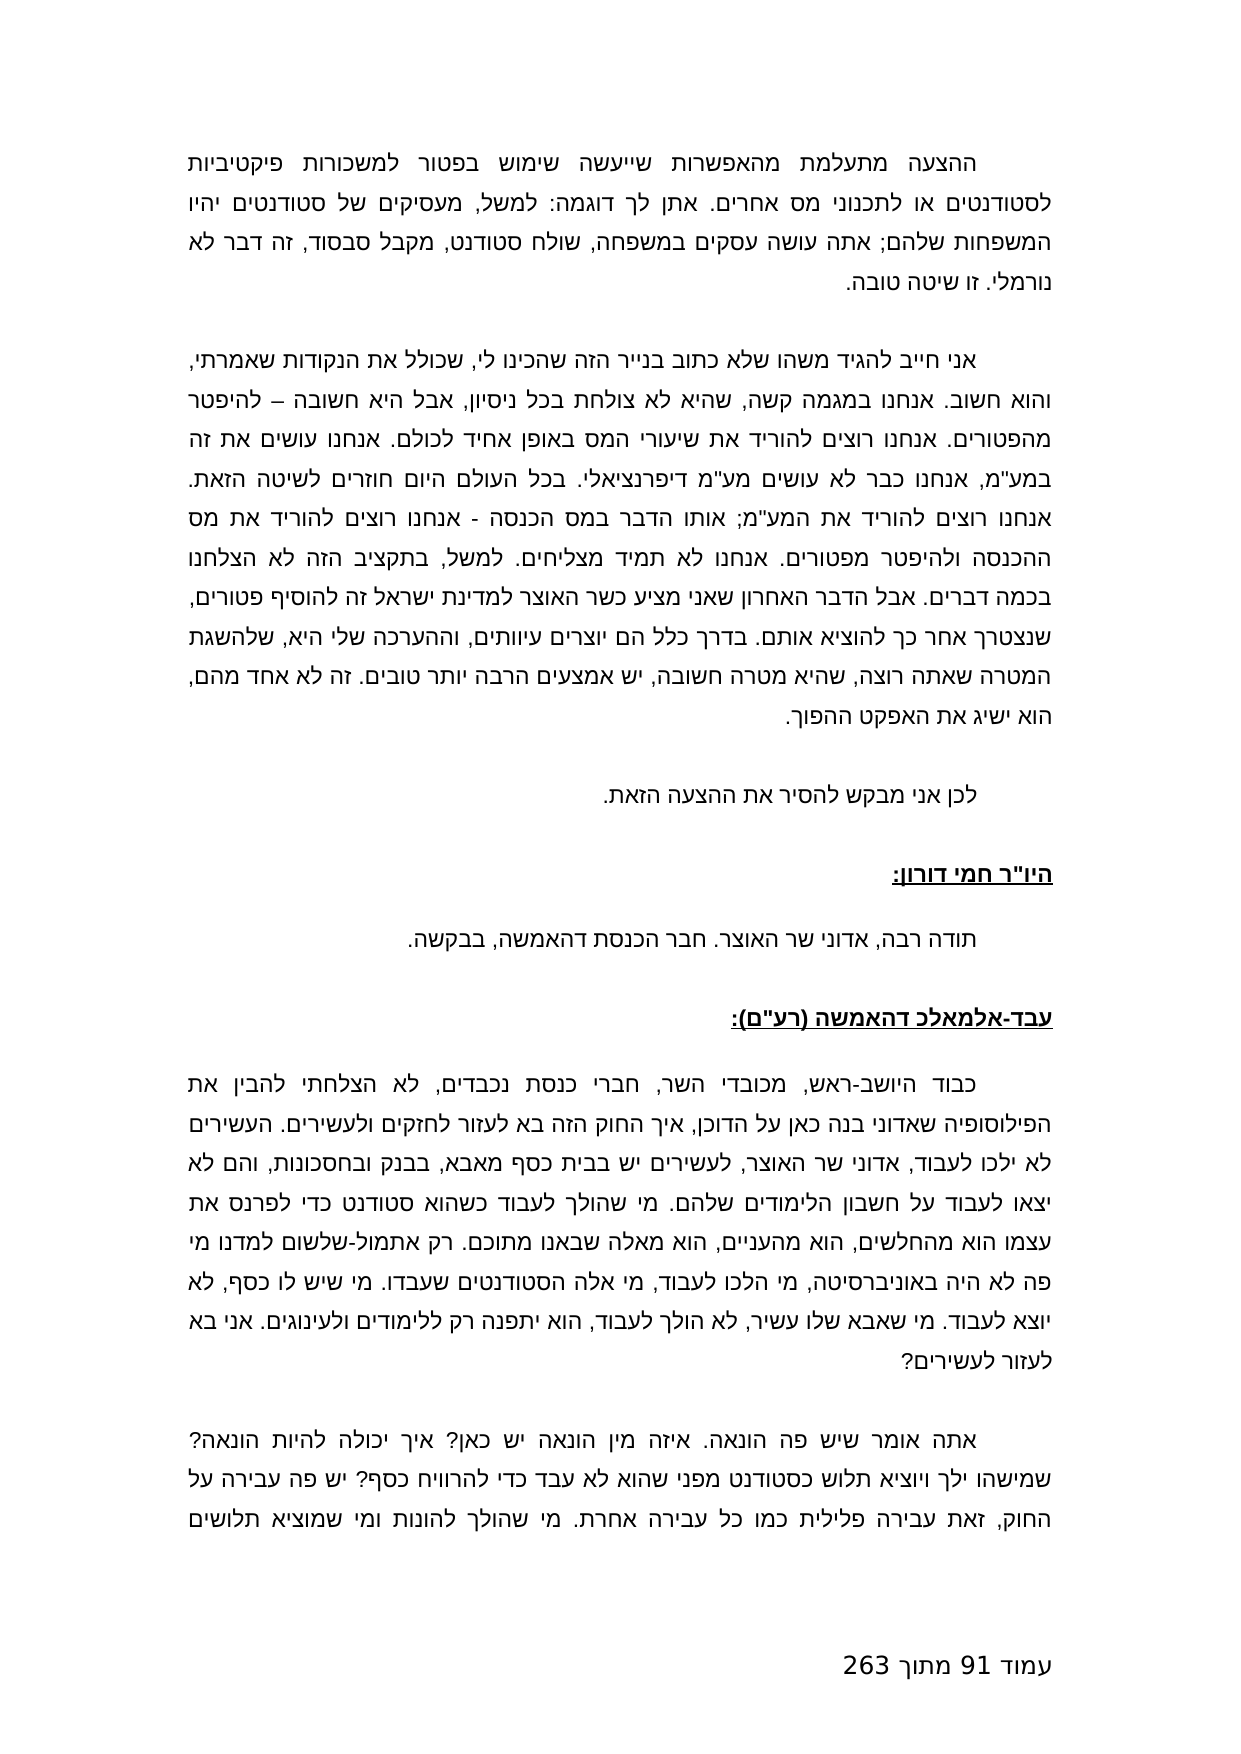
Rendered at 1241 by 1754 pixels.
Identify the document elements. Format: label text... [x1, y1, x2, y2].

text ההצעה מתעלמת מהאפשרות שייעשה שימוש בפטור למשכורות פיקטיביות לסטודנטים או לתכנוני מס אחרים. אתן לך דוגמה: למשל, מעסיקים של סטודנטים יהיו המשפחות שלהם; אתה עושה עסקים במשפחה, שולח סטודנט, מקבל סבסוד, זה דבר לא נורמלי. זו שיטה טובה. [187, 150, 1053, 295]
text תודה רבה, אדוני שר האוצר. חבר הכנסת דהאמשה, בבקשה. [187, 926, 1053, 953]
text היו"ר חמי דורון: [187, 861, 1053, 887]
text כבוד היושב-ראש, מכובדי השר, חברי כנסת נכבדים, לא הצלחתי להבין את הפילוסופיה שאדוני בנה כאן על הדוכן, איך החוק הזה בא לעזור לחזקים ולעשירים. העשירים לא ילכו לעבוד, אדוני שר האוצר, לעשירים יש בבית כסף מאבא, בבנק ובחסכונות, והם לא יצאו לעבוד על חשבון הלימודים שלהם. מי שהולך לעבוד כשהוא סטודנט כדי לפרנס את עצמו הוא מהחלשים, הוא מהעניים, הוא מאלה שבאנו מתוכם. רק אתמול-שלשום למדנו מי פה לא היה באוניברסיטה, מי הלכו לעבוד, מי אלה הסטודנטים שעבדו. מי שיש לו כסף, לא יוצא לעבוד. מי שאבא שלו עשיר, לא הולך לעבוד, הוא יתפנה רק ללימודים ולעינוגים. אני בא לעזור לעשירים? [187, 1071, 1053, 1374]
text אני חייב להגיד משהו שלא כתוב בנייר הזה שהכינו לי, שכולל את הנקודות שאמרתי, והוא חשוב. אנחנו במגמה קשה, שהיא לא צולחת בכל ניסיון, אבל היא חשובה – להיפטר מהפטורים. אנחנו רוצים להוריד את שיעורי המס באופן אחיד לכולם. אנחנו עושים את זה במע"מ, אנחנו כבר לא עושים מע"מ דיפרנציאלי. בכל העולם היום חוזרים לשיטה הזאת. אנחנו רוצים להוריד את המע"מ; אותו הדבר במס הכנסה - אנחנו רוצים להוריד את מס ההכנסה ולהיפטר מפטורים. אנחנו לא תמיד מצליחים. למשל, בתקציב הזה לא הצלחנו בכמה דברים. אבל הדבר האחרון שאני מציע כשר האוצר למדינת ישראל זה להוסיף פטורים, שנצטרך אחר כך להוציא אותם. בדרך כלל הם יוצרים עיוותים, וההערכה שלי היא, שלהשגת המטרה שאתה רוצה, שהיא מטרה חשובה, יש אמצעים הרבה יותר טובים. זה לא אחד מהם, הוא ישיג את האפקט ההפוך. [187, 347, 1053, 729]
text עבד-אלמאלכ דהאמשה (רע"ם): [187, 1005, 1053, 1032]
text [187, 1427, 1053, 1532]
text לכן אני מבקש להסיר את ההצעה הזאת. [187, 782, 1053, 808]
